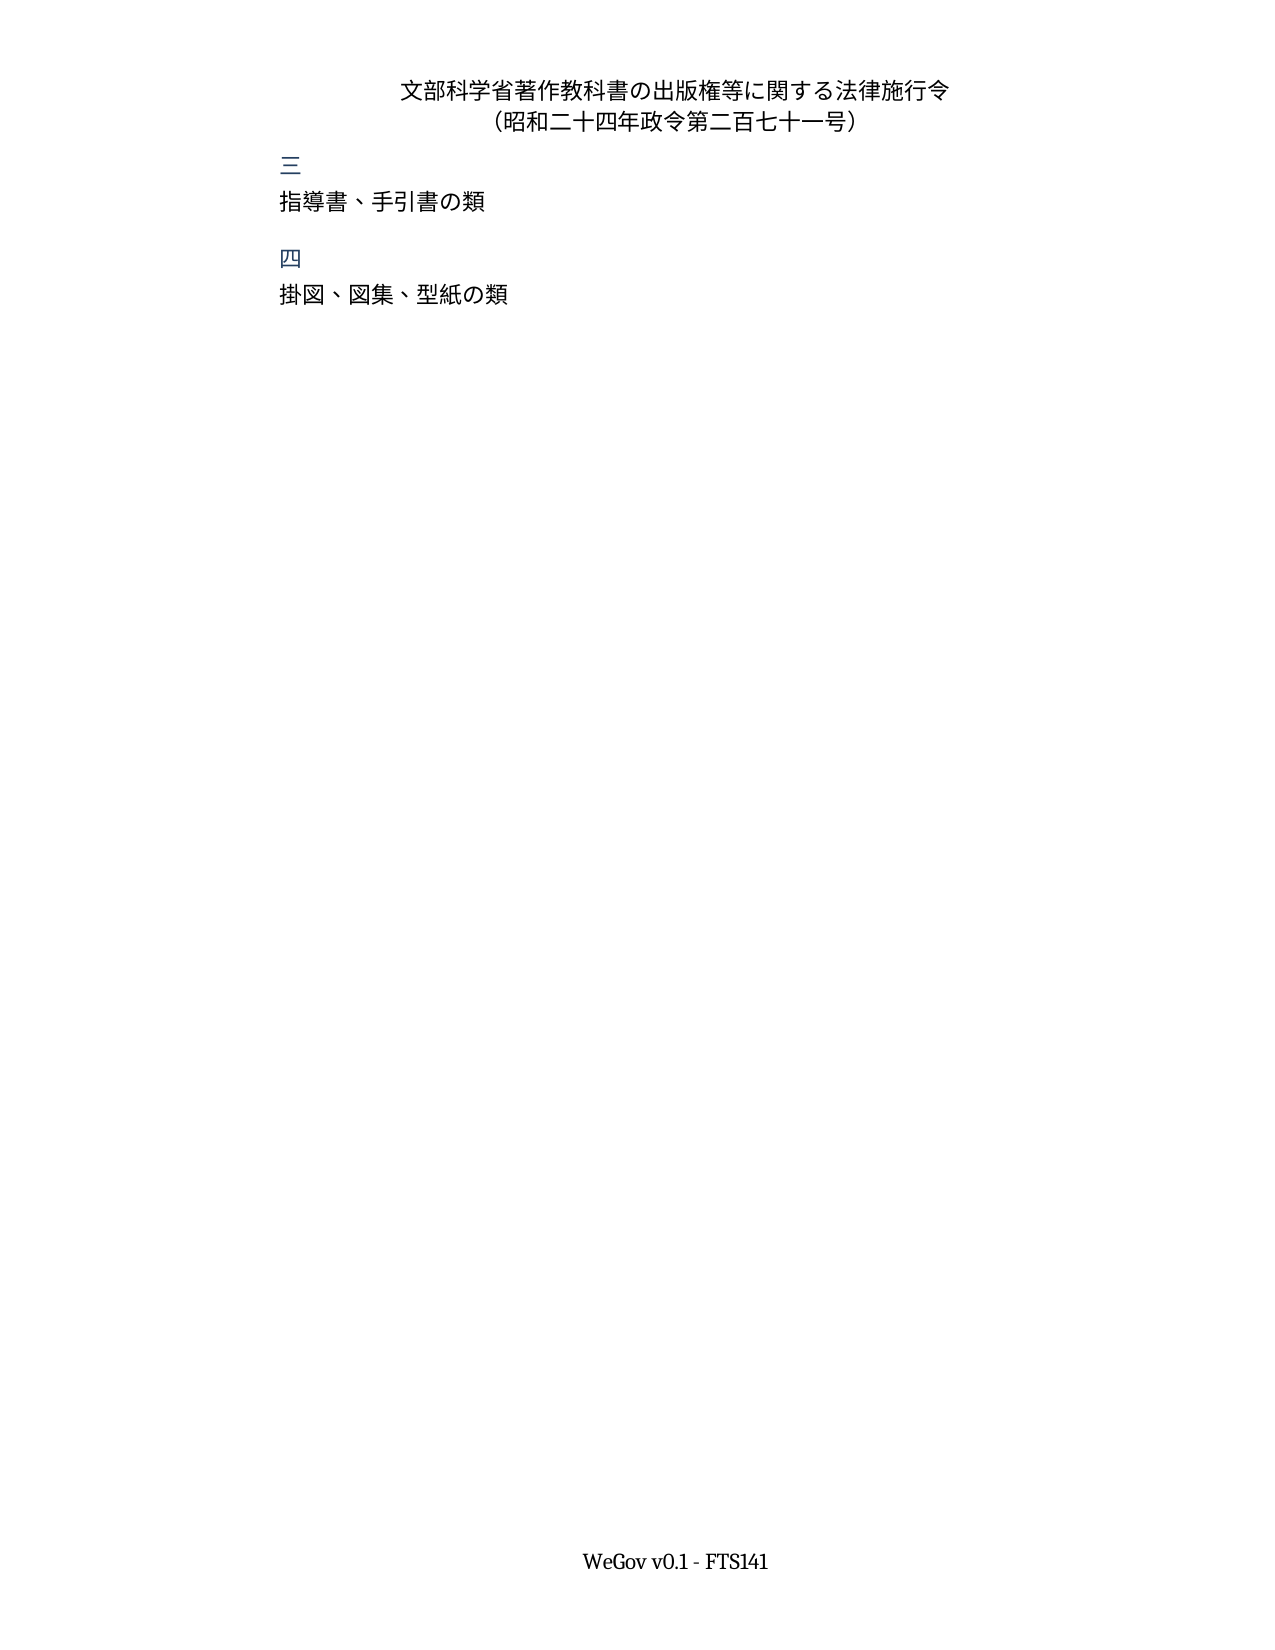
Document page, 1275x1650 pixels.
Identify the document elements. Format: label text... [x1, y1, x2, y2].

text 掛図、図集、型紙の類 [279, 279, 1087, 310]
text 指導書、手引書の類 [279, 186, 1087, 217]
subtitle 三 [279, 150, 1087, 181]
subtitle 四 [279, 243, 1087, 274]
